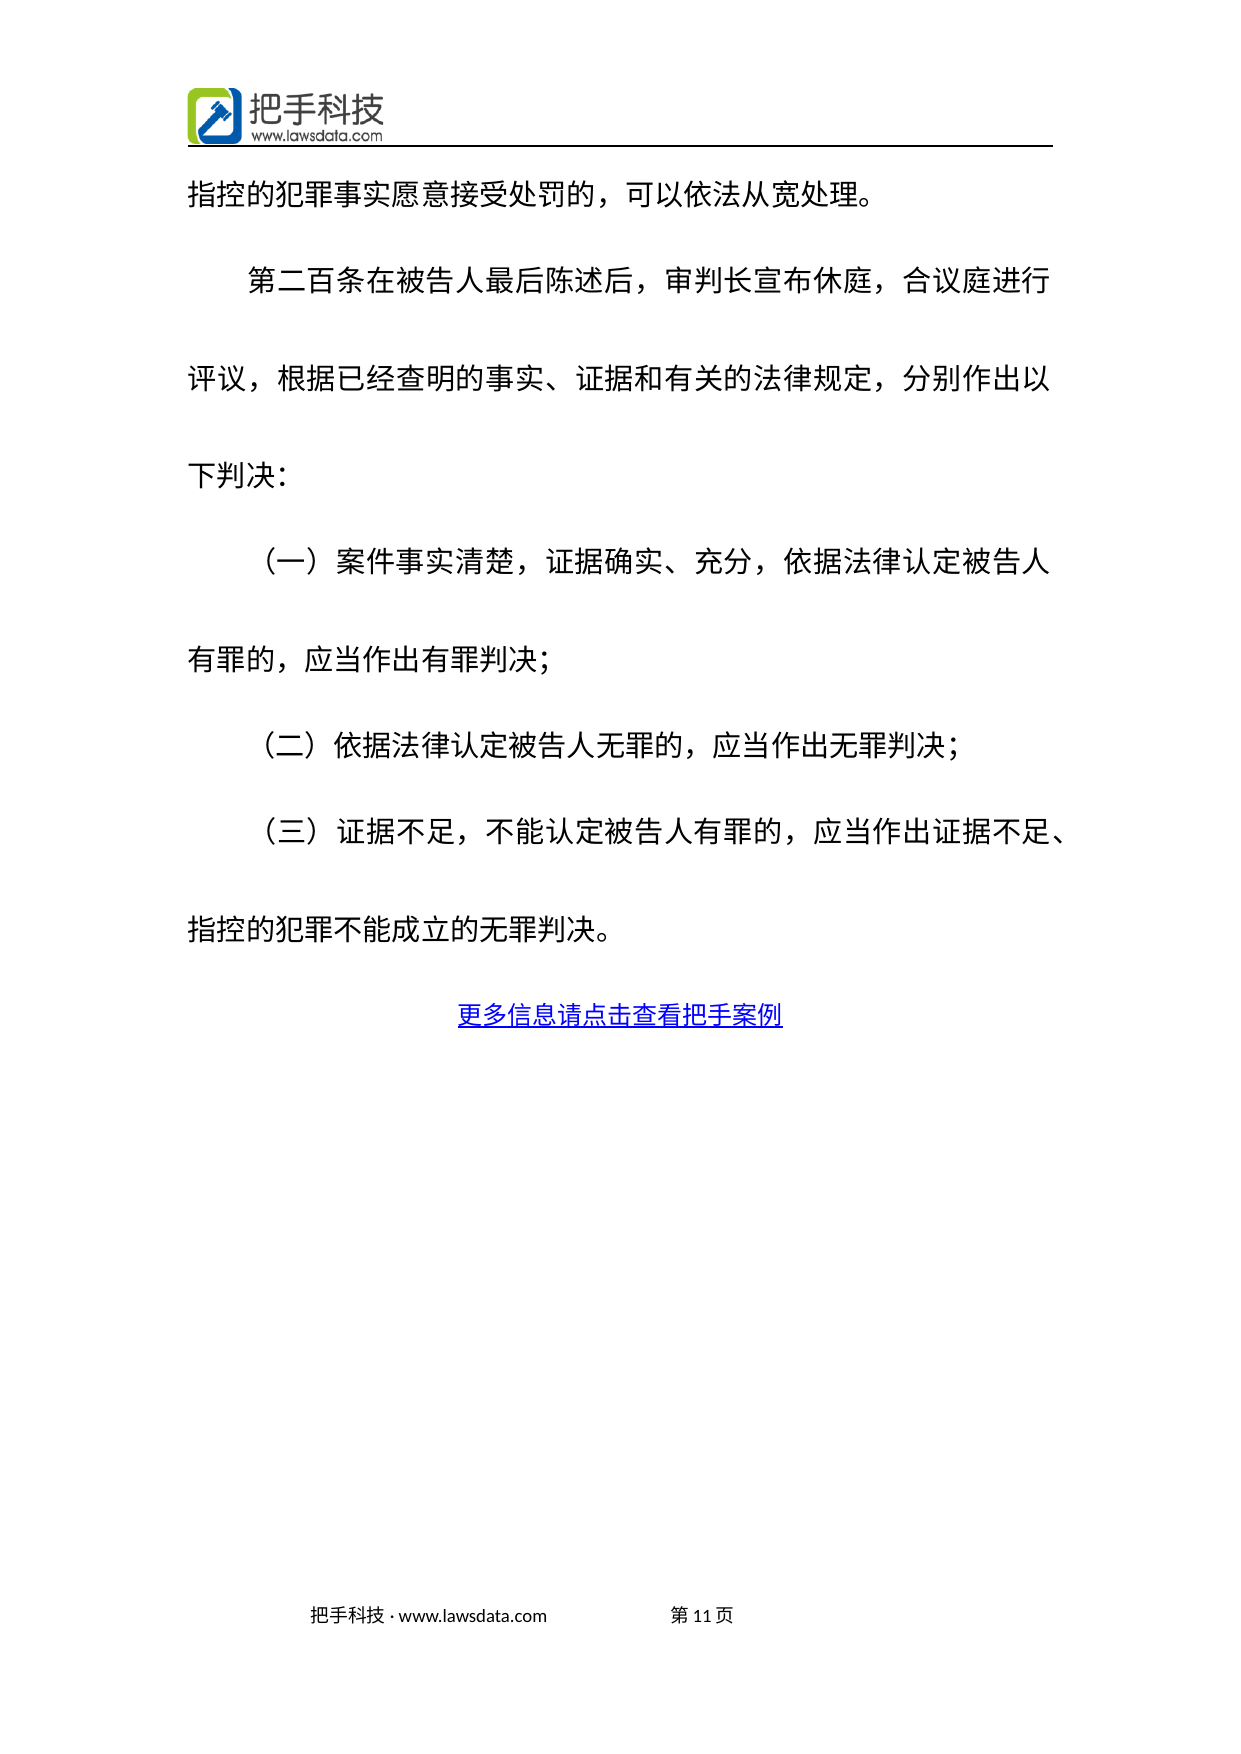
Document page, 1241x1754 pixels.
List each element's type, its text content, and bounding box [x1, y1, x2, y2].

text （二）依据法律认定被告人无罪的，应当作出无罪判决； [187, 711, 1053, 776]
text 第二百条在被告人最后陈述后，审判长宣布休庭，合议庭进行评议，根据已经查明的事实、证据和有关的法律规定，分别作出以下判决： [187, 246, 1053, 506]
text 更多信息请点击查看把手案例 [187, 981, 1053, 1046]
picture [187, 88, 384, 144]
text （三）证据不足，不能认定被告人有罪的，应当作出证据不足、指控的犯罪不能成立的无罪判决。 [187, 797, 1053, 960]
text 第十五条犯罪嫌疑人、被告人自愿如实供述自己的罪行，承认指控的犯罪事实愿意接受处罚的，可以依法从宽处理。 [187, 160, 1053, 225]
text （一）案件事实清楚，证据确实、充分，依据法律认定被告人有罪的，应当作出有罪判决； [187, 527, 1053, 690]
